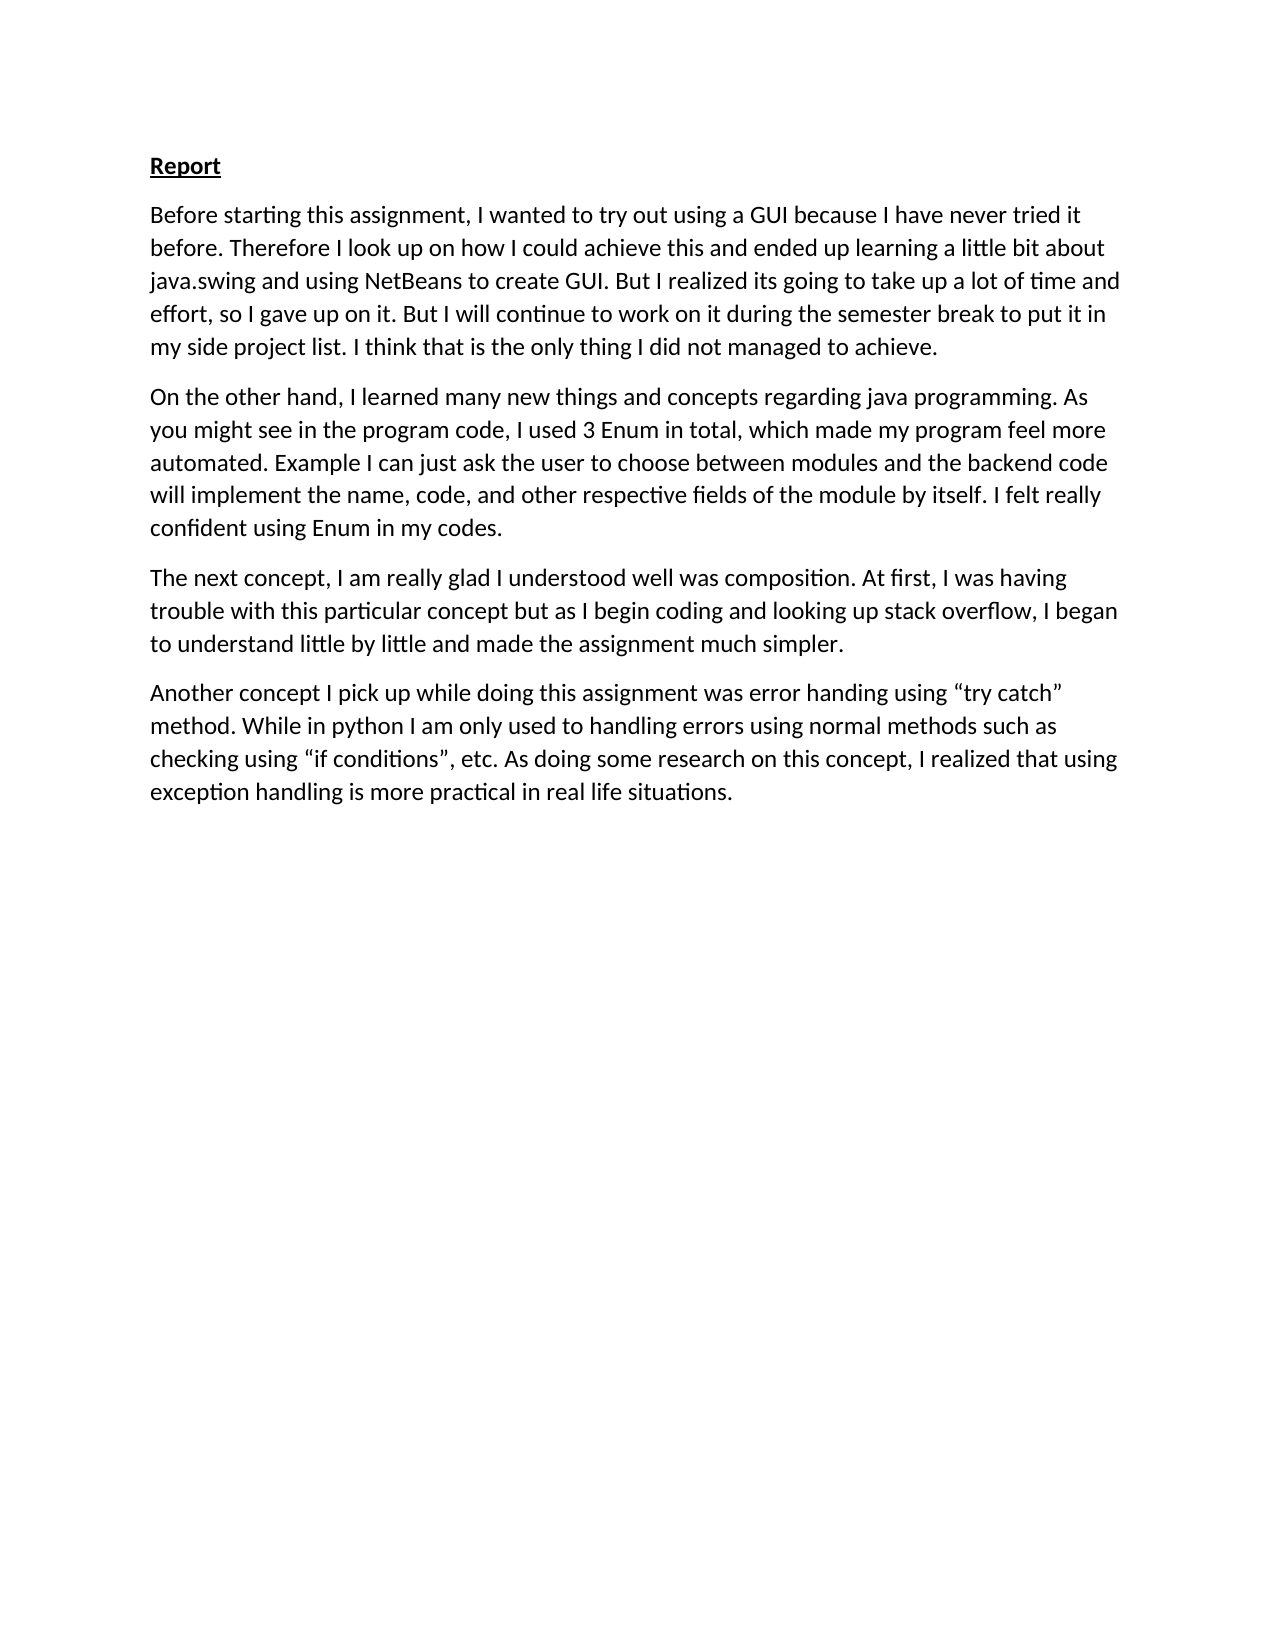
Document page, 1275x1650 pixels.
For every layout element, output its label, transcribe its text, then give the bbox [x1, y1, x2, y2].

text The next concept, I am really glad I understood well was composition. At first, I was having trouble with this particular concept but as I begin coding and looking up stack overflow, I began to understand little by little and made the assignment much simpler. [150, 562, 1125, 658]
text On the other hand, I learned many new things and concepts regarding java programming. As you might see in the program code, I used 3 Enum in total, which made my program feel more automated. Example I can just ask the user to choose between modules and the backend code will implement the name, code, and other respective fields of the module by itself. I felt really confident using Enum in my codes. [150, 381, 1125, 543]
text Report [150, 150, 1125, 181]
text Before starting this assignment, I wanted to try out using a GUI because I have never tried it before. Therefore I look up on how I could achieve this and ended up learning a little bit about java.swing and using NetBeans to create GUI. But I realized its going to take up a lot of time and effort, so I gave up on it. But I will continue to work on it during the semester break to put it in my side project list. I think that is the only thing I did not managed to achieve. [150, 199, 1125, 362]
text Another concept I pick up while doing this assignment was error handing using “try catch” method. While in python I am only used to handling errors using normal methods such as checking using “if conditions”, etc. As doing some research on this concept, I realized that using exception handling is more practical in real life situations. [150, 677, 1125, 807]
